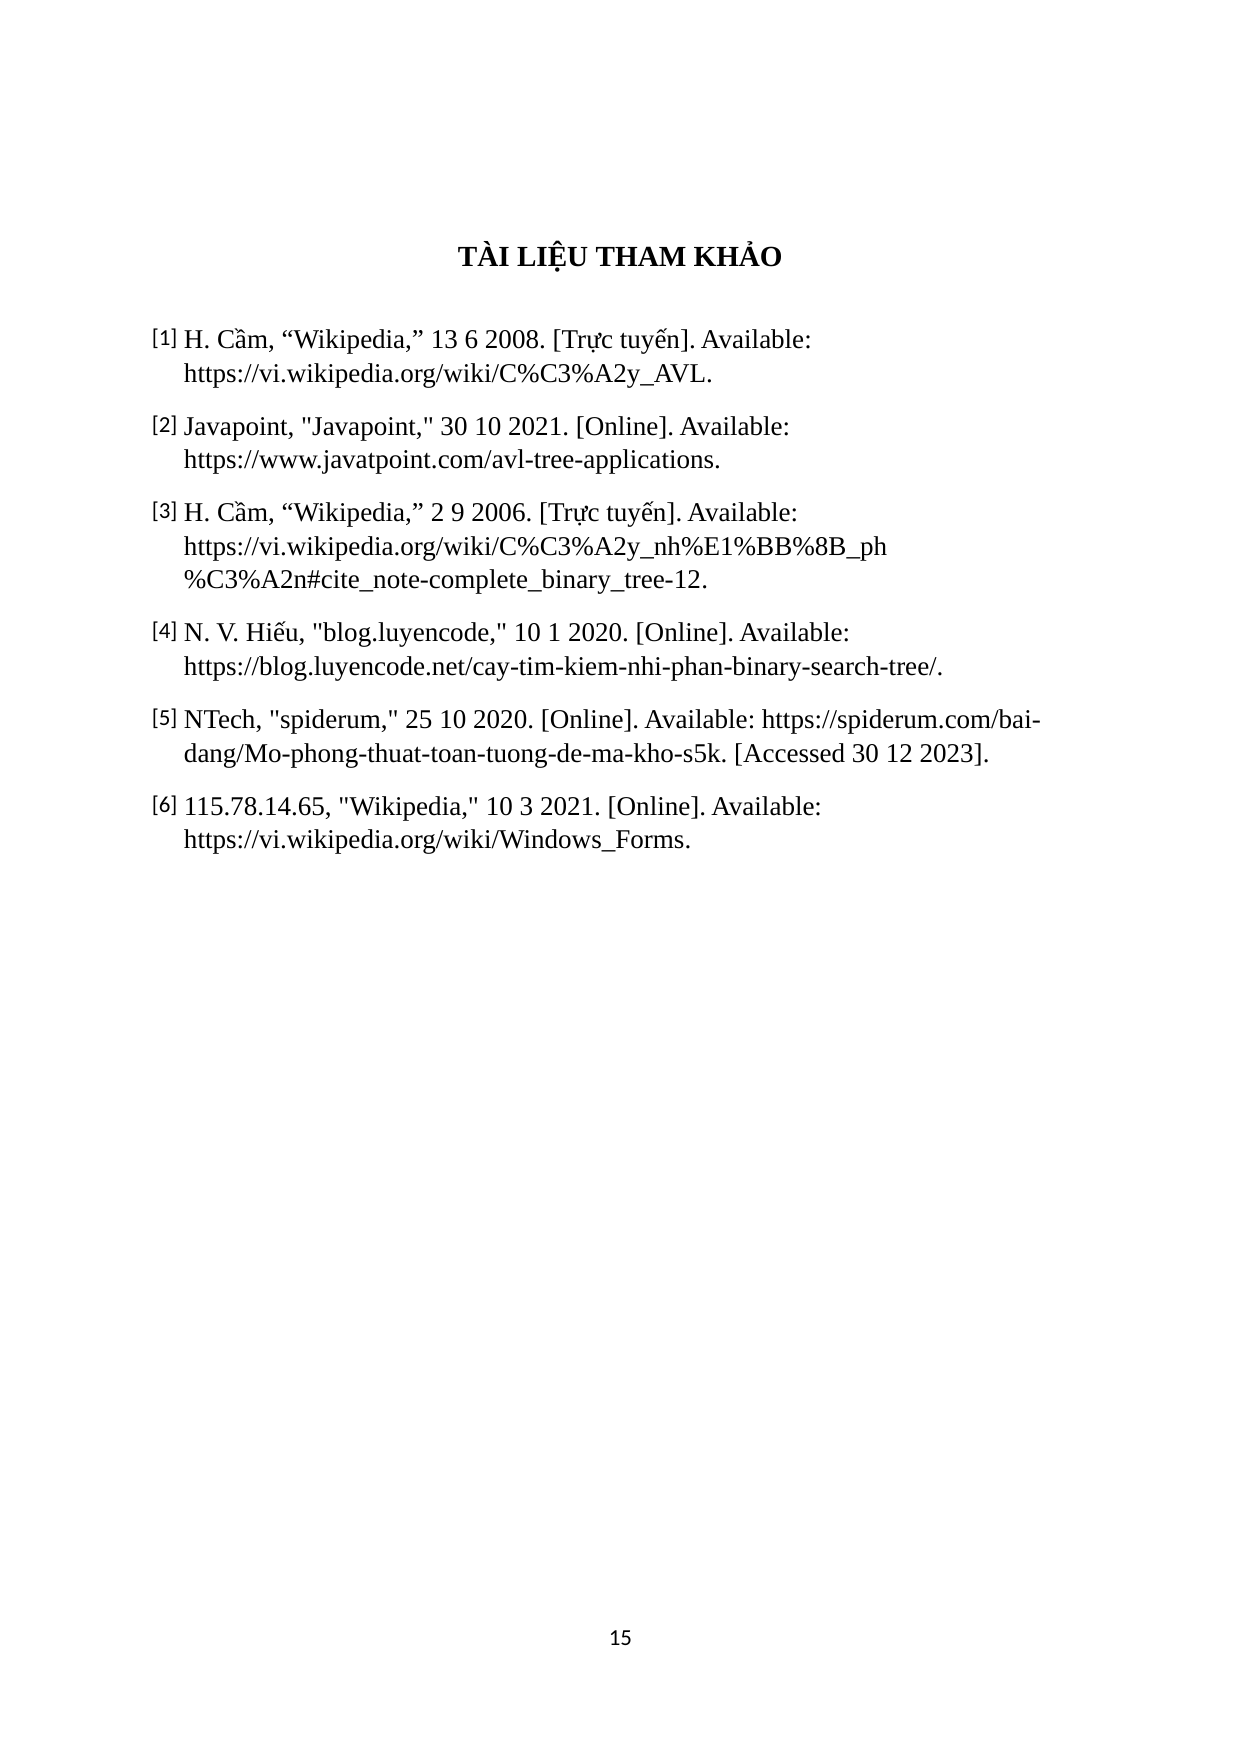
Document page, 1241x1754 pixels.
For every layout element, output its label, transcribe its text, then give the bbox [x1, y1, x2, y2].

subtitle TÀI LIỆU THAM KHẢO [150, 239, 1090, 272]
